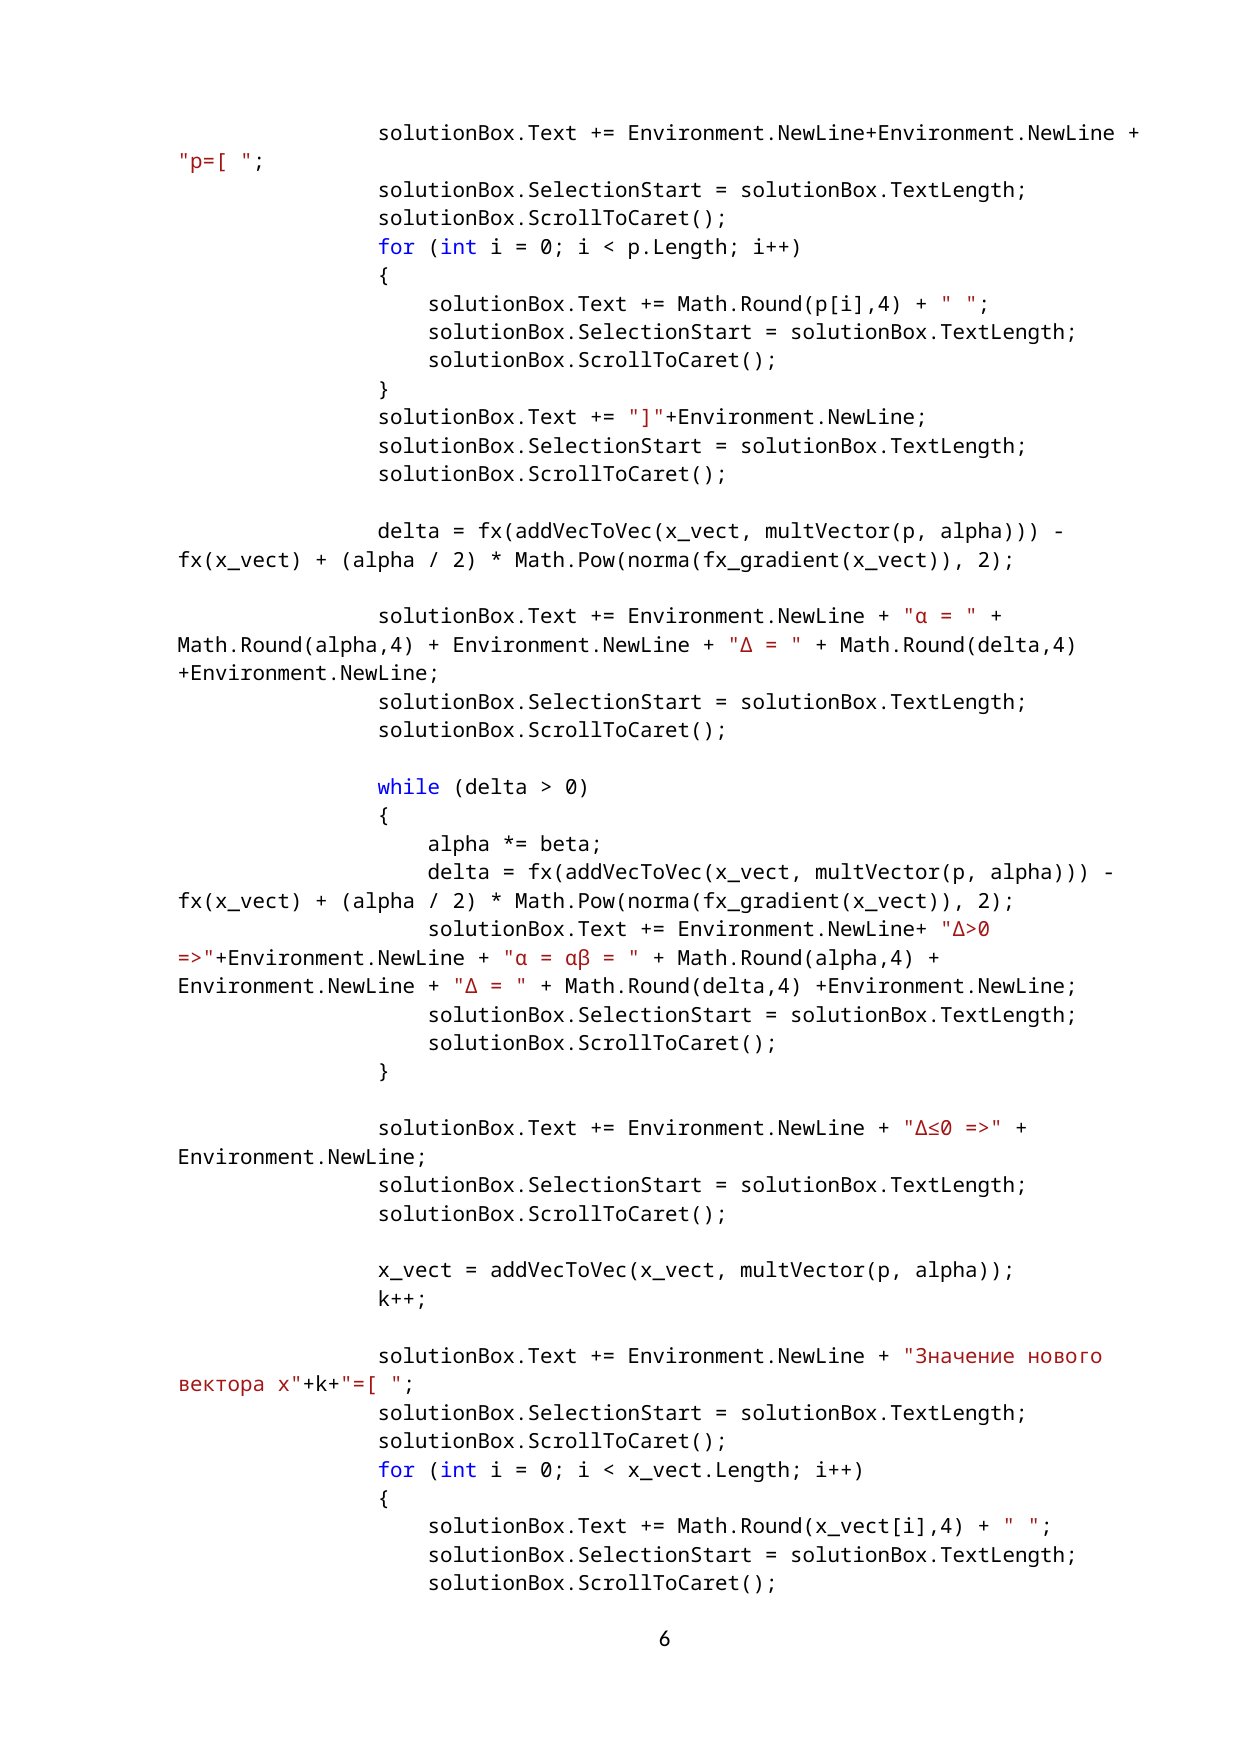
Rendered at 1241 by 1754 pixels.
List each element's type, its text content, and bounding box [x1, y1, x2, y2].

text x_vect = addVecToVec(x_vect, multVector(p, alpha)); [177, 1256, 1152, 1284]
text solutionBox.ScrollToCaret(); [177, 459, 1152, 488]
text solutionBox.SelectionStart = solutionBox.TextLength; [177, 1000, 1152, 1028]
text solutionBox.SelectionStart = solutionBox.TextLength; [177, 1398, 1152, 1426]
text solutionBox.Text += Environment.NewLine+ "Δ>0 =>"+Environment.NewLine + "α = αβ = " + Math.Round(alpha,4) + Environment.NewLine + "Δ = " + Math.Round(delta,4) +Environment.NewLine; [177, 914, 1152, 1000]
text solutionBox.SelectionStart = solutionBox.TextLength; [177, 1170, 1152, 1199]
text solutionBox.SelectionStart = solutionBox.TextLength; [177, 431, 1152, 459]
text alpha *= beta; [177, 829, 1152, 857]
text } [177, 374, 1152, 402]
text solutionBox.ScrollToCaret(); [177, 203, 1152, 232]
text { [177, 1483, 1152, 1512]
text delta = fx(addVecToVec(x_vect, multVector(p, alpha))) - fx(x_vect) + (alpha / 2) * Math.Pow(norma(fx_gradient(x_vect)), 2); [177, 857, 1152, 914]
text for (int i = 0; i < x_vect.Length; i++) [177, 1455, 1152, 1483]
text solutionBox.Text += Environment.NewLine + "α = " + Math.Round(alpha,4) + Environment.NewLine + "Δ = " + Math.Round(delta,4) +Environment.NewLine; [177, 602, 1152, 687]
text k++; [177, 1284, 1152, 1312]
text solutionBox.Text += Environment.NewLine+Environment.NewLine + "p=[ "; [177, 118, 1152, 175]
text solutionBox.Text += Environment.NewLine + "Δ≤0 =>" + Environment.NewLine; [177, 1113, 1152, 1170]
text delta = fx(addVecToVec(x_vect, multVector(p, alpha))) - fx(x_vect) + (alpha / 2) * Math.Pow(norma(fx_gradient(x_vect)), 2); [177, 516, 1152, 573]
text solutionBox.ScrollToCaret(); [177, 1426, 1152, 1455]
text } [177, 1057, 1152, 1085]
text { [177, 260, 1152, 289]
text for (int i = 0; i < p.Length; i++) [177, 232, 1152, 260]
text solutionBox.Text += "]"+Environment.NewLine; [177, 402, 1152, 431]
text solutionBox.ScrollToCaret(); [177, 1199, 1152, 1227]
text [177, 1540, 1152, 1568]
text solutionBox.ScrollToCaret(); [177, 346, 1152, 374]
text solutionBox.Text += Math.Round(x_vect[i],4) + " "; [177, 1512, 1152, 1540]
text solutionBox.ScrollToCaret(); [177, 1568, 1152, 1597]
text solutionBox.SelectionStart = solutionBox.TextLength; [177, 687, 1152, 715]
text solutionBox.SelectionStart = solutionBox.TextLength; [177, 317, 1152, 346]
text { [177, 801, 1152, 829]
text solutionBox.ScrollToCaret(); [177, 1028, 1152, 1057]
text solutionBox.ScrollToCaret(); [177, 715, 1152, 744]
text while (delta > 0) [177, 772, 1152, 801]
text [177, 175, 1152, 203]
text solutionBox.Text += Math.Round(p[i],4) + " "; [177, 289, 1152, 317]
text solutionBox.Text += Environment.NewLine + "Значение нового вектора x"+k+"=[ "; [177, 1341, 1152, 1398]
